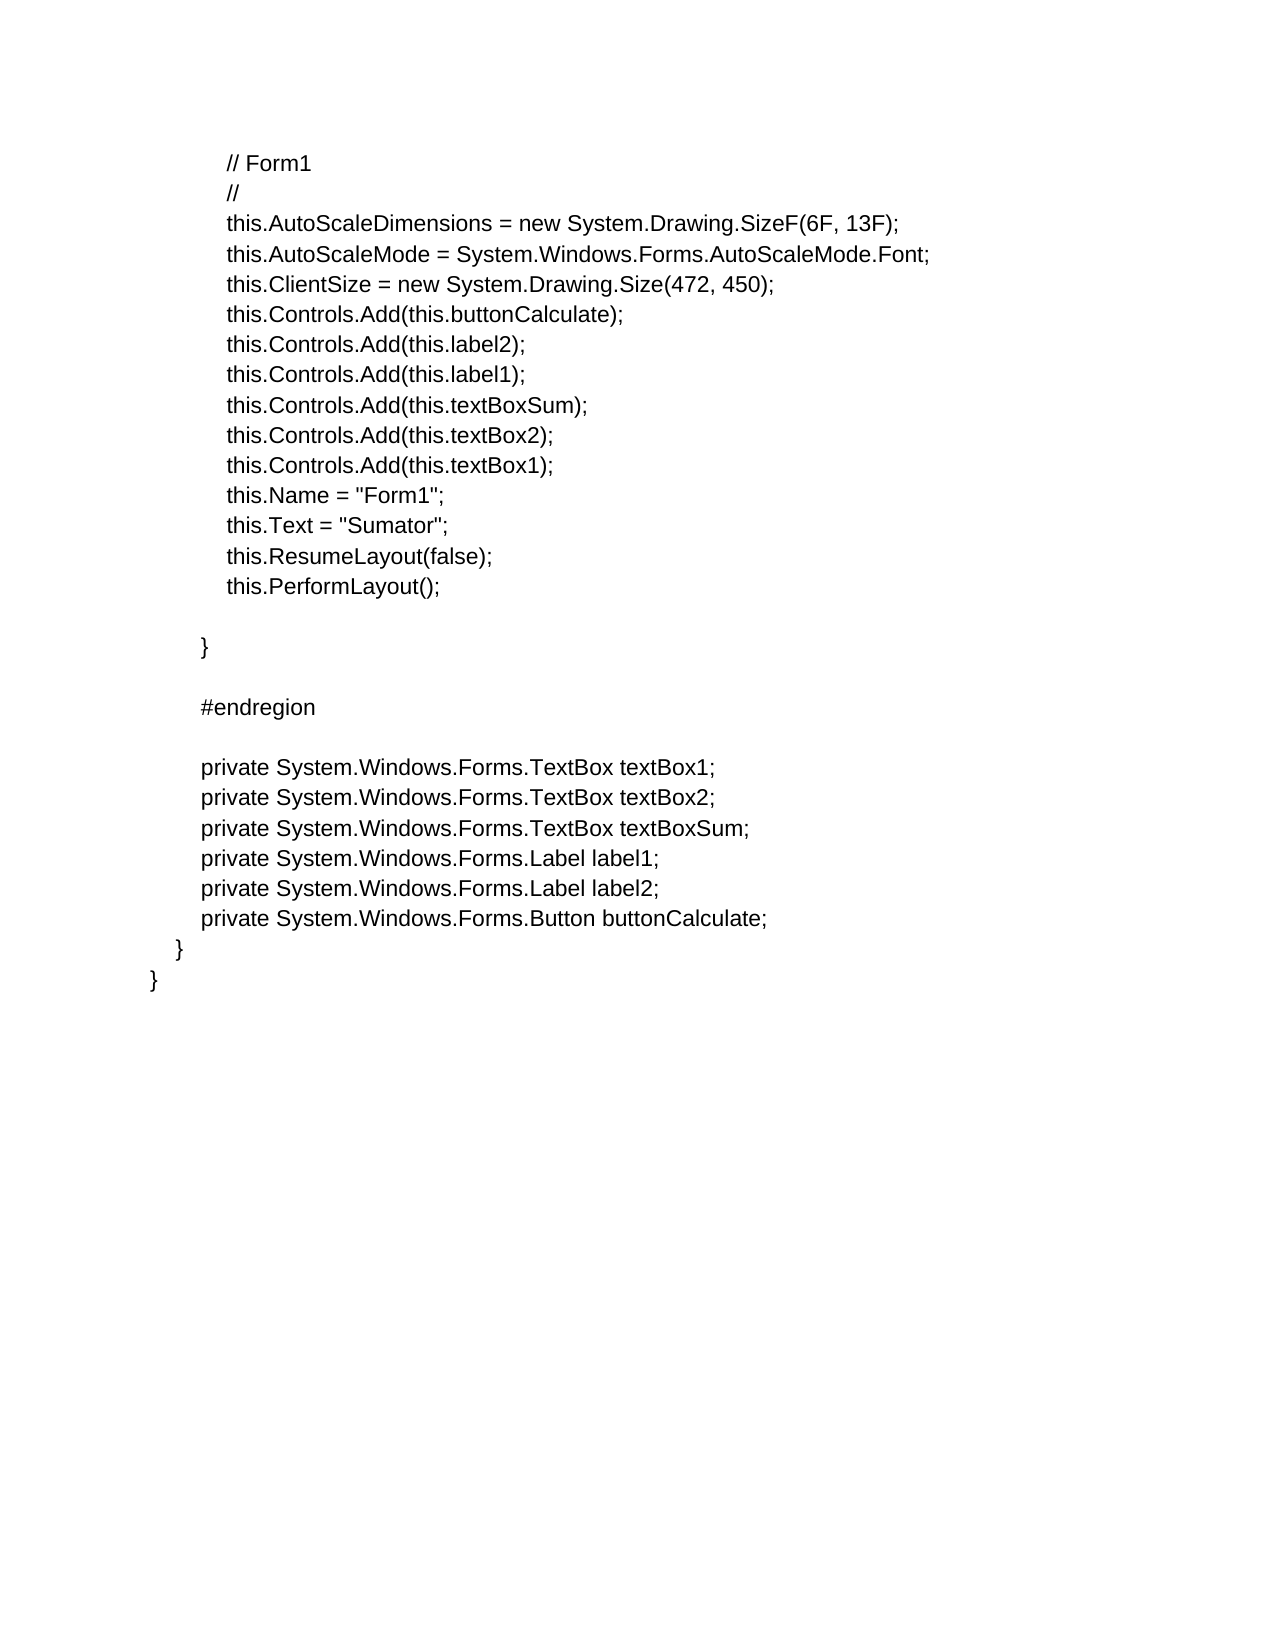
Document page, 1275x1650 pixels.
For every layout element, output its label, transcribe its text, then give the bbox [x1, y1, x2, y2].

text private System.Windows.Forms.Button buttonCalculate; [150, 905, 1125, 932]
text this.AutoScaleDimensions = new System.Drawing.SizeF(6F, 13F); [150, 210, 1125, 237]
text this.AutoScaleMode = System.Windows.Forms.AutoScaleMode.Font; [150, 241, 1125, 267]
text } [150, 966, 1125, 992]
text private System.Windows.Forms.Label label2; [150, 875, 1125, 901]
text this.ResumeLayout(false); [150, 543, 1125, 569]
text private System.Windows.Forms.TextBox textBox1; [150, 754, 1125, 781]
text this.ClientSize = new System.Drawing.Size(472, 450); [150, 271, 1125, 297]
text // [150, 180, 1125, 207]
text this.Controls.Add(this.label2); [150, 331, 1125, 358]
text this.Controls.Add(this.textBox1); [150, 452, 1125, 478]
text private System.Windows.Forms.Label label1; [150, 845, 1125, 871]
text // Form1 [150, 150, 1125, 176]
text #endregion [150, 694, 1125, 720]
text this.Text = "Sumator"; [150, 512, 1125, 539]
text private System.Windows.Forms.TextBox textBox2; [150, 784, 1125, 811]
text this.Name = "Form1"; [150, 482, 1125, 509]
text this.Controls.Add(this.buttonCalculate); [150, 301, 1125, 327]
text this.Controls.Add(this.textBox2); [150, 422, 1125, 448]
text this.Controls.Add(this.textBoxSum); [150, 392, 1125, 418]
text } [150, 633, 1125, 660]
text this.PerformLayout(); [150, 573, 1125, 599]
text this.Controls.Add(this.label1); [150, 361, 1125, 388]
text private System.Windows.Forms.TextBox textBoxSum; [150, 814, 1125, 841]
text } [150, 935, 1125, 962]
